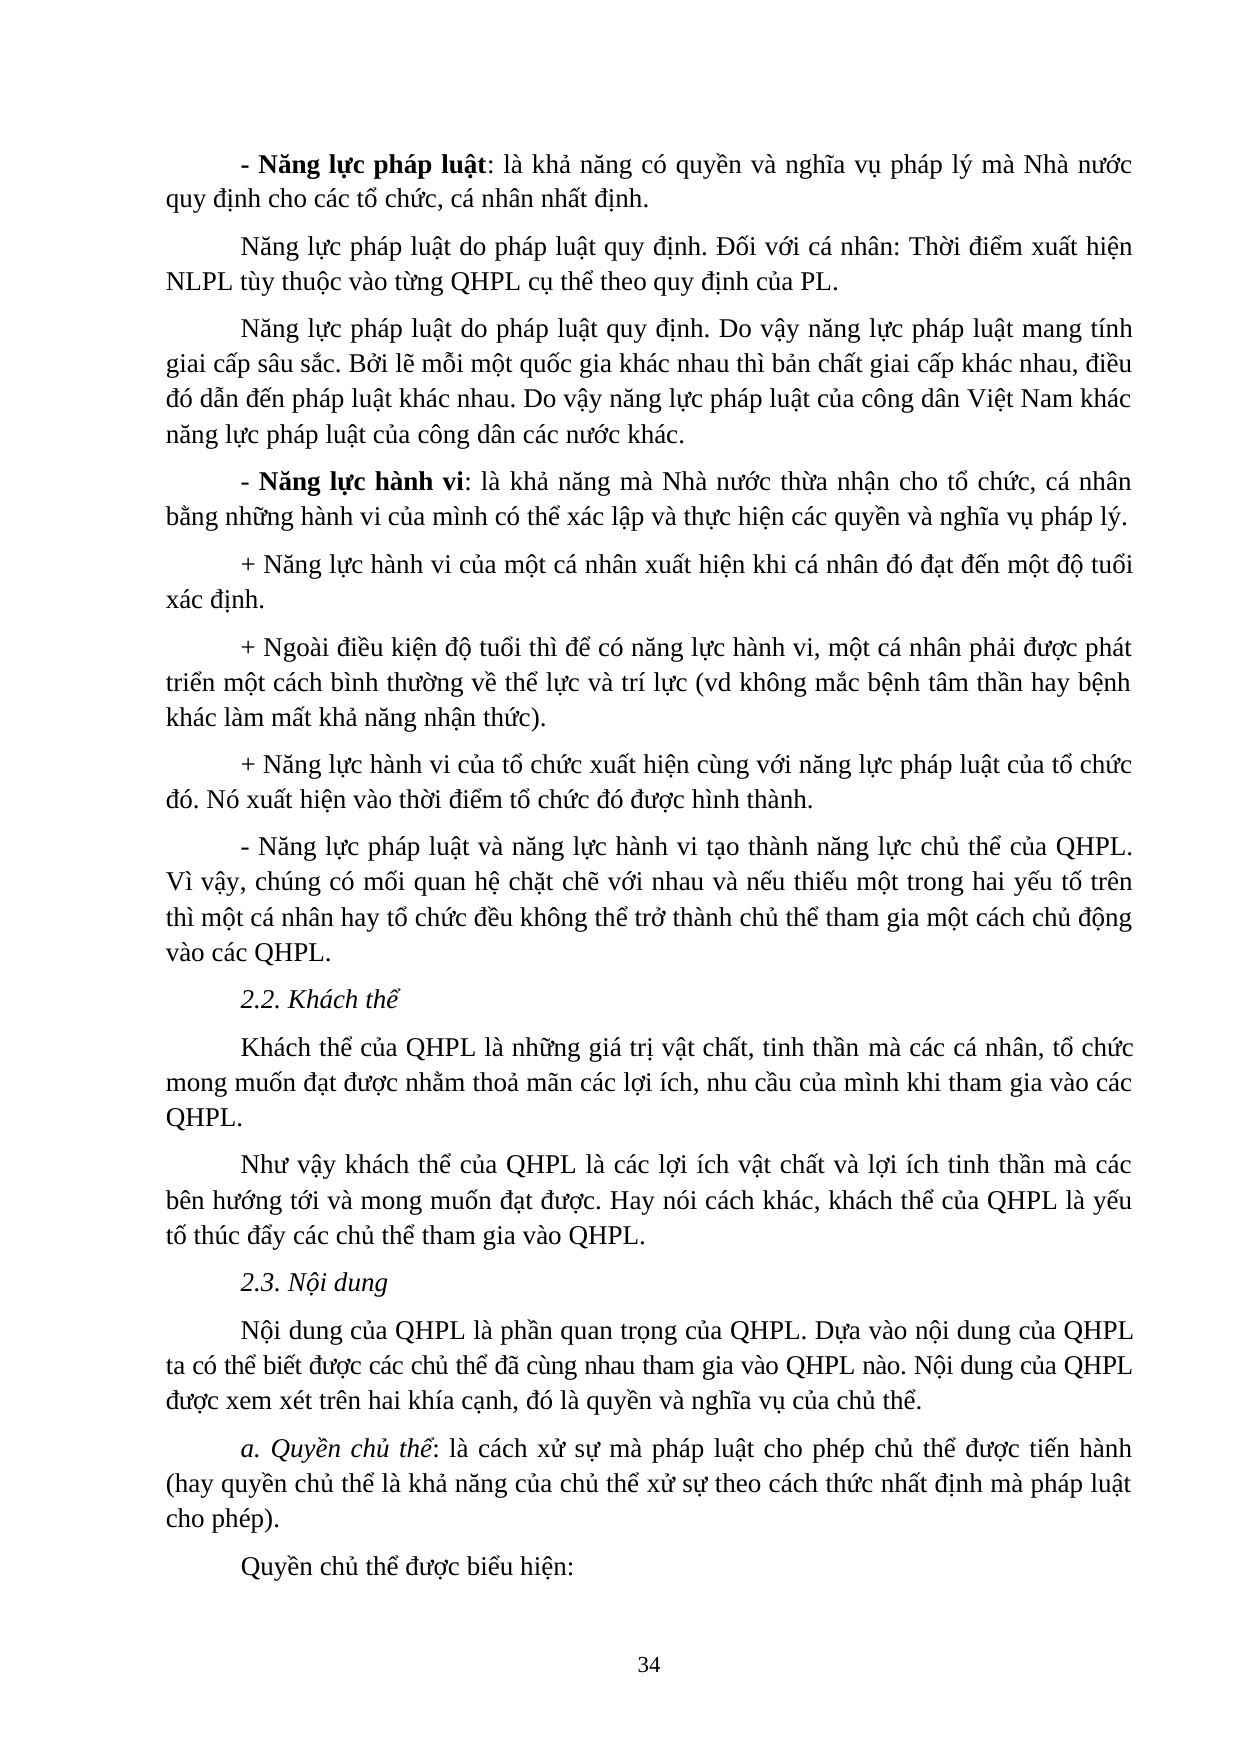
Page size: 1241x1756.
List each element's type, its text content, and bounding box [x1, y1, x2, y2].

list Khách thể [240, 983, 1146, 1014]
text Khách thể của QHPL là những giá trị vật chất, tinh thần mà các cá nhân, tổ chức mong muốn đạt được nhằm thoả mãn các lợi ích, nhu cầu của mình khi tham gia vào các QHPL. [166, 1031, 1134, 1132]
text Nội dung của QHPL là phần quan trọng của QHPL. Dựa vào nội dung của QHPL ta có thể biết được các chủ thể đã cùng nhau tham gia vào QHPL nào. Nội dung của QHPL được xem xét trên hai khía cạnh, đó là quyền và nghĩa vụ của chủ thể. [166, 1314, 1134, 1416]
text Năng lực pháp luật do pháp luật quy định. Do vậy năng lực pháp luật mang tính giai cấp sâu sắc. Bởi lẽ mỗi một quốc gia khác nhau thì bản chất giai cấp khác nhau, điều đó dẫn đến pháp luật khác nhau. Do vậy năng lực pháp luật của công dân Việt Nam khác năng lực pháp luật của công dân các nước khác. [166, 312, 1134, 449]
text - Năng lực pháp luật và năng lực hành vi tạo thành năng lực chủ thể của QHPL. Vì vậy, chúng có mối quan hệ chặt chẽ với nhau và nếu thiếu một trong hai yếu tố trên thì một cá nhân hay tổ chức đều không thể trở thành chủ thể tham gia một cách chủ động vào các QHPL. [166, 830, 1134, 967]
text Năng lực pháp luật do pháp luật quy định. Đối với cá nhân: Thời điểm xuất hiện NLPL tùy thuộc vào từng QHPL cụ thể theo quy định của PL. [166, 230, 1134, 296]
text + Năng lực hành vi của một cá nhân xuất hiện khi cá nhân đó đạt đến một độ tuổi xác định. [166, 548, 1134, 614]
list Quyền chủ thể: là cách xử sự mà pháp luật cho phép chủ thể được tiến hành (hay quyền chủ thể là khả năng của chủ thể xử sự theo cách thức nhất định mà pháp luật cho phép). [166, 1432, 1133, 1533]
text - Năng lực pháp luật: là khả năng có quyền và nghĩa vụ pháp lý mà Nhà nước quy định cho các tổ chức, cá nhân nhất định. [166, 148, 1134, 213]
text - Năng lực hành vi: là khả năng mà Nhà nước thừa nhận cho tổ chức, cá nhân bằng những hành vi của mình có thể xác lập và thực hiện các quyền và nghĩa vụ pháp lý. [166, 465, 1134, 532]
text Như vậy khách thể của QHPL là các lợi ích vật chất và lợi ích tinh thần mà các bên hướng tới và mong muốn đạt được. Hay nói cách khác, khách thể của QHPL là yếu tố thúc đẩy các chủ thể tham gia vào QHPL. [166, 1149, 1134, 1250]
text Quyền chủ thể được biểu hiện: [241, 1550, 1146, 1581]
list Nội dung [240, 1266, 1146, 1298]
text + Ngoài điều kiện độ tuổi thì để có năng lực hành vi, một cá nhân phải được phát triển một cách bình thường về thể lực và trí lực (vd không mắc bệnh tâm thần hay bệnh khác làm mất khả năng nhận thức). [166, 631, 1133, 732]
text + Năng lực hành vi của tổ chức xuất hiện cùng với năng lực pháp luật của tổ chức đó. Nó xuất hiện vào thời điểm tổ chức đó được hình thành. [166, 748, 1134, 814]
